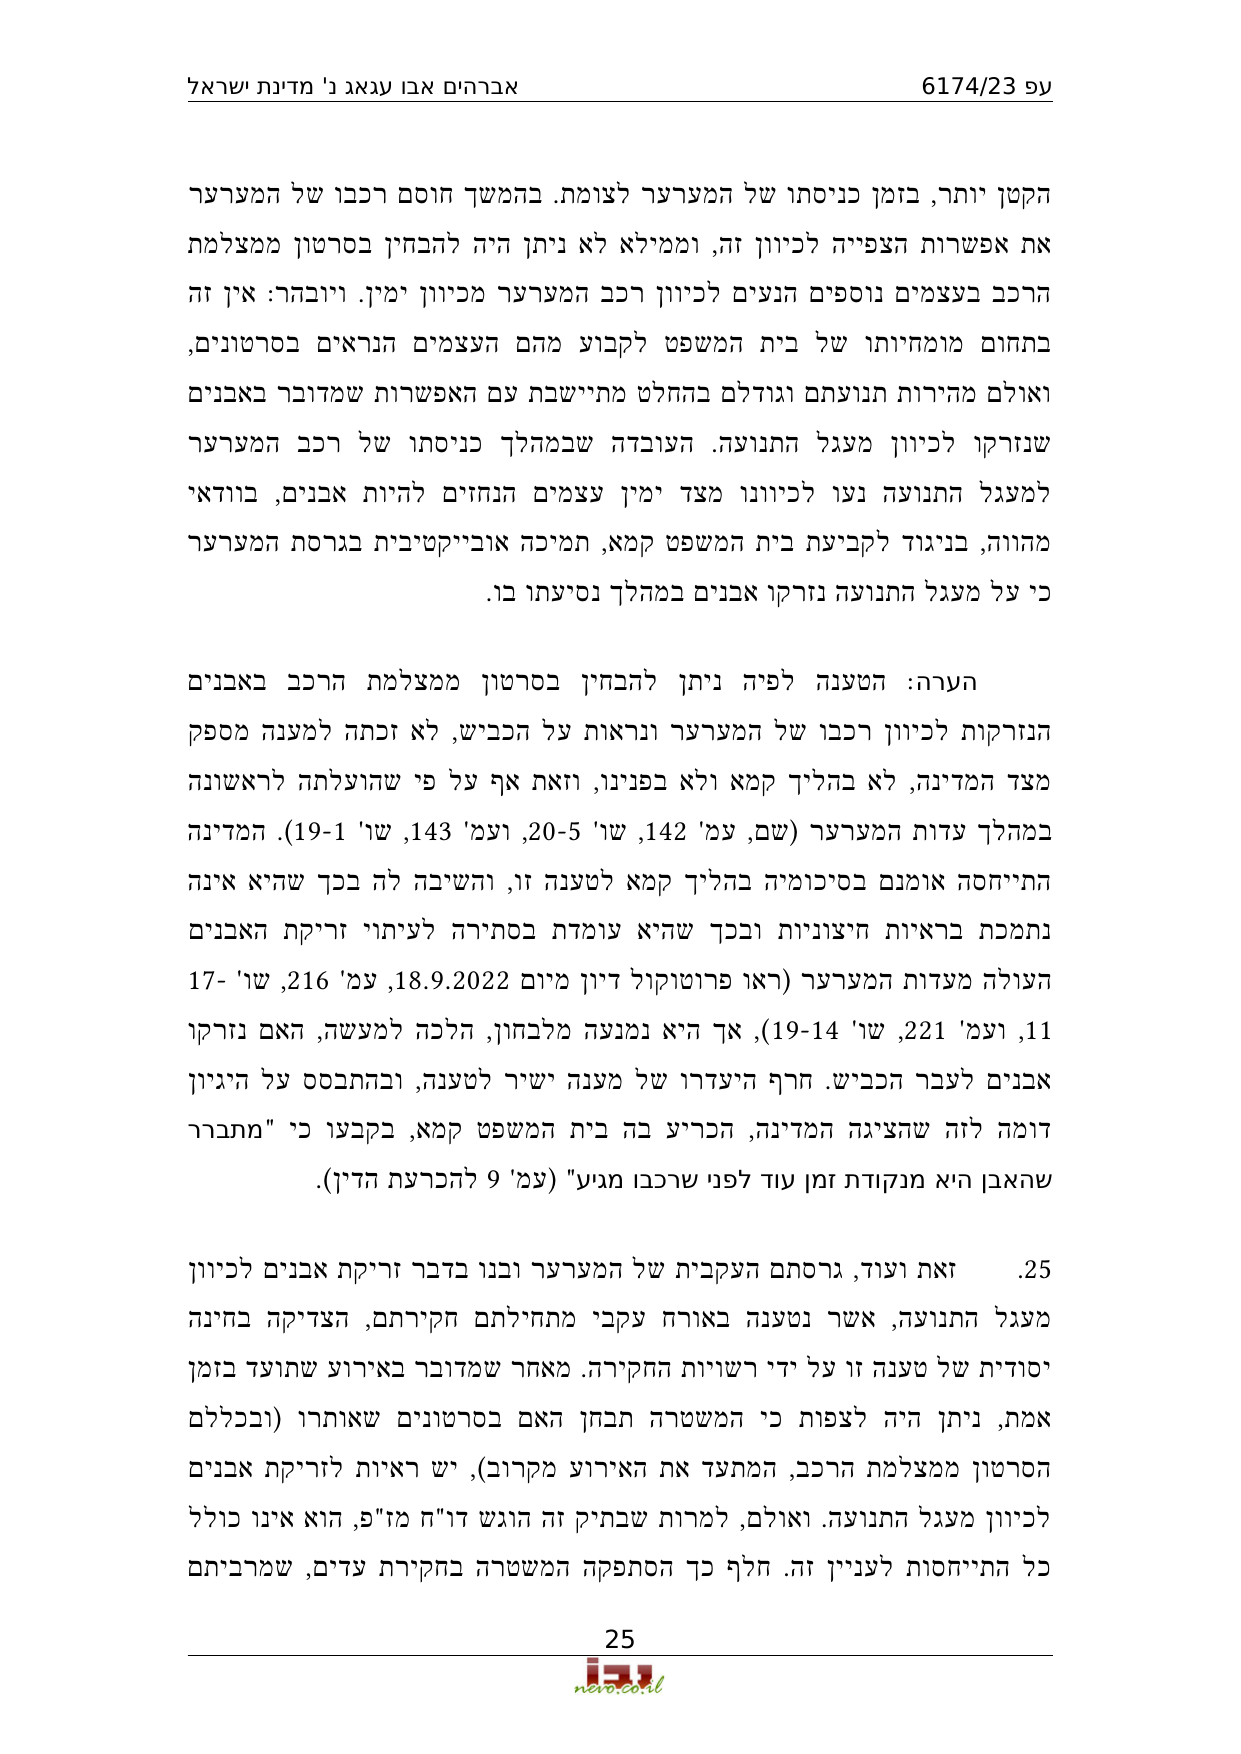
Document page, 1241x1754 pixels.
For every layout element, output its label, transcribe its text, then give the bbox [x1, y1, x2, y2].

picture [574, 1657, 666, 1695]
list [187, 1252, 1053, 1584]
list הערה: הטענה לפיה ניתן להבחין בסרטון ממצלמת הרכב באבנים הנזרקות לכיוון רכבו של המערער ונראות על הכביש, לא זכתה למענה מספק מצד המדינה, לא בהליך קמא ולא בפנינו, וזאת אף על פי שהועלתה לראשונה במהלך עדות המערער (שם, עמ' 142, שו' 20-5, ועמ' 143, שו' 19-1). המדינה התייחסה אומנם בסיכומיה בהליך קמא לטענה זו, והשיבה לה בכך שהיא אינה נתמכת בראיות חיצוניות ובכך שהיא עומדת בסתירה לעיתוי זריקת האבנים העולה מעדות המערער (ראו פרוטוקול דיון מיום 18.9.2022, עמ' 216, שו' 17-11, ועמ' 221, שו' 19-14), אך היא נמנעה מלבחון, הלכה למעשה, האם נזרקו אבנים לעבר הכביש. חרף היעדרו של מענה ישיר לטענה, ובהתבסס על היגיון דומה לזה שהציגה המדינה, הכריע בה בית המשפט קמא, בקבעו כי "מתברר שהאבן היא מנקודת זמן עוד לפני שרכבו מגיע" (עמ' 9 להכרעת הדין). [187, 665, 1053, 1196]
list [187, 177, 1053, 609]
